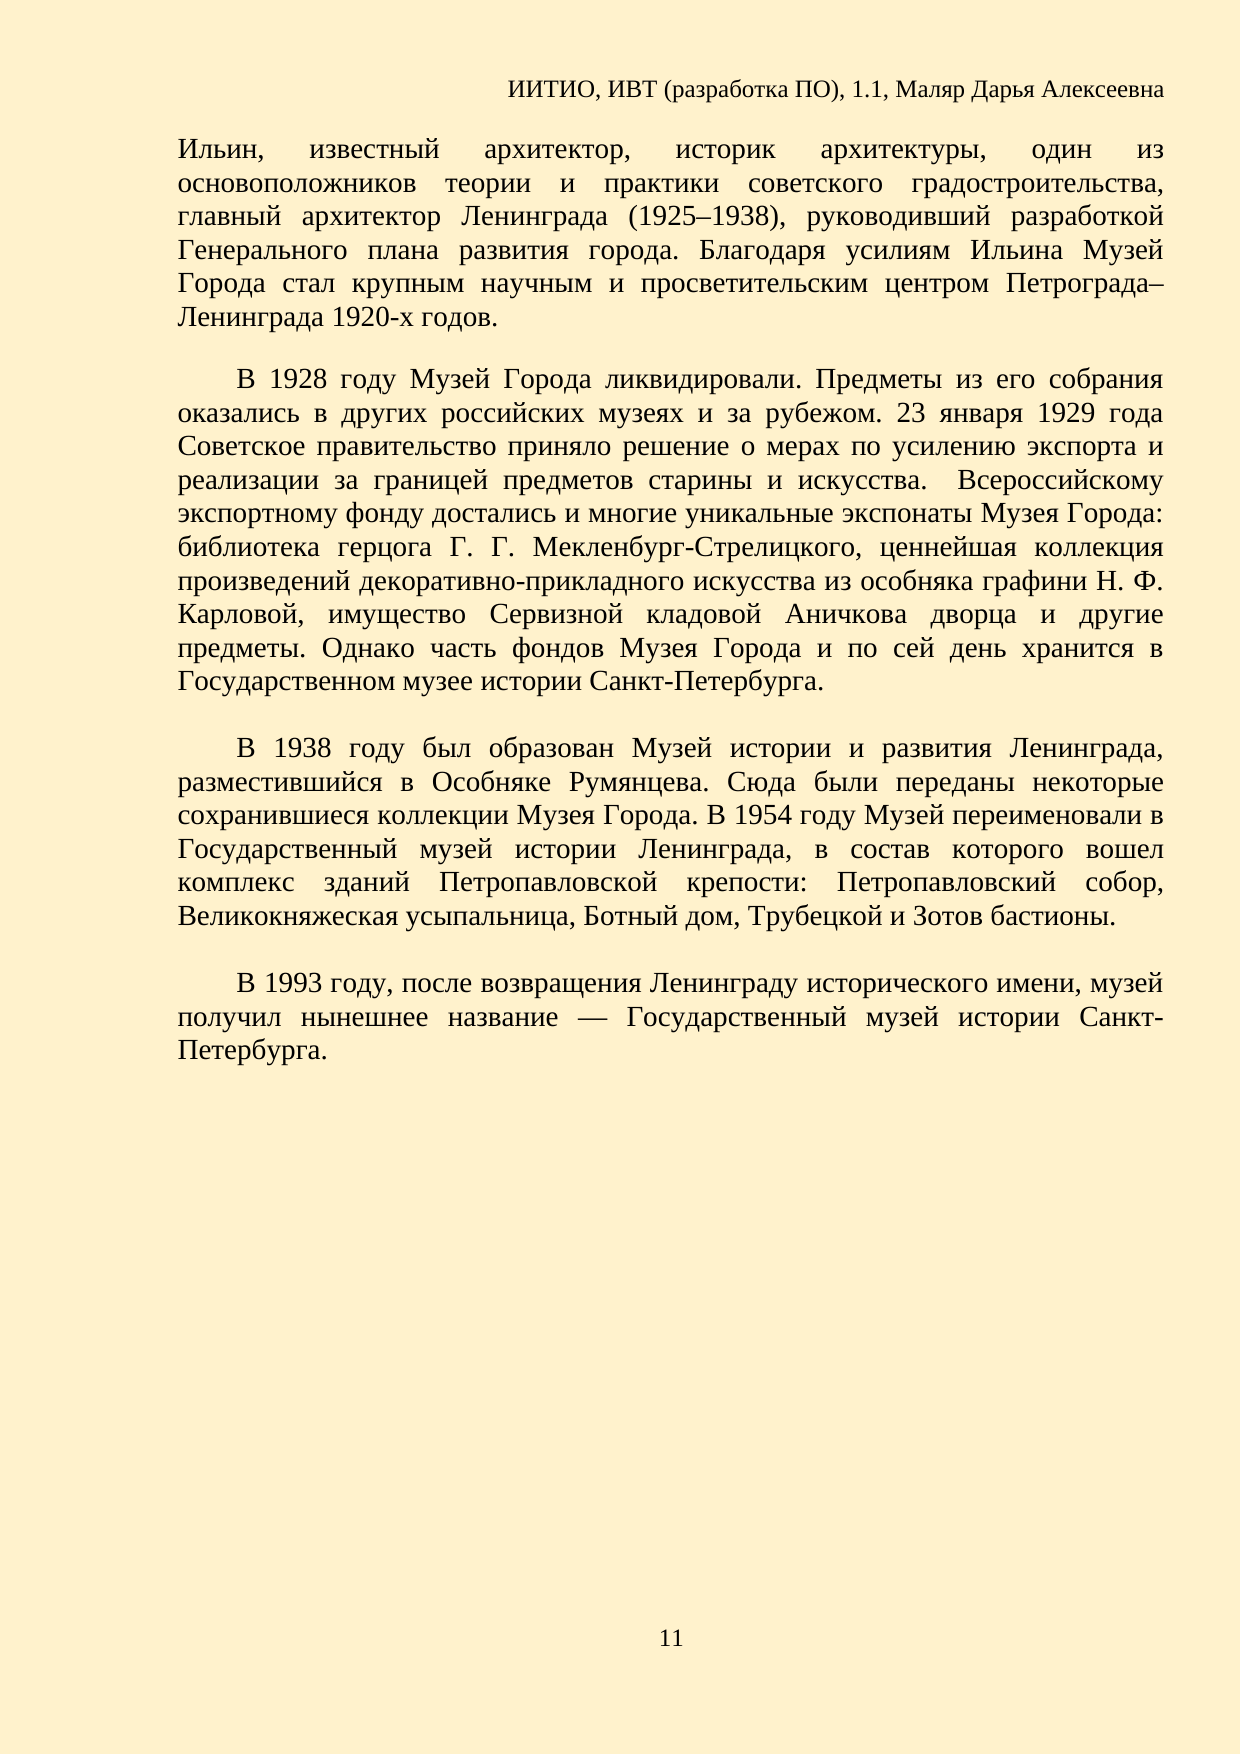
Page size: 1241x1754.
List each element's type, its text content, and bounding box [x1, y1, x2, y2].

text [177, 131, 1164, 333]
text В 1938 году был образован Музей истории и развития Ленинграда, разместившийся в Особняке Румянцева. Сюда были переданы некоторые сохранившиеся коллекции Музея Города. В 1954 году Музей переименовали в Государственный музей истории Ленинграда, в состав которого вошел комплекс зданий Петропавловской крепости: Петропавловский собор, Великокняжеская усыпальница, Ботный дом, Трубецкой и Зотов бастионы. [177, 730, 1164, 932]
text В 1993 году, после возвращения Ленинграду исторического имени, музей получил нынешнее название — Государственный музей истории Санкт-Петербурга. [177, 965, 1164, 1066]
text В 1928 году Музей Города ликвидировали. Предметы из его собрания оказались в других российских музеях и за рубежом. 23 января 1929 года Советское правительство приняло решение о мерах по усилению экспорта и реализации за границей предметов старины и искусства. Всероссийскому экспортному фонду достались и многие уникальные экспонаты Музея Города: библиотека герцога Г. Г. Мекленбург-Стрелицкого, ценнейшая коллекция произведений декоративно-прикладного искусства из особняка графини Н. Ф. Карловой, имущество Сервизной кладовой Аничкова дворца и другие предметы. Однако часть фондов Музея Города и по сей день хранится в Государственном музее истории Санкт-Петербурга. [177, 361, 1164, 697]
